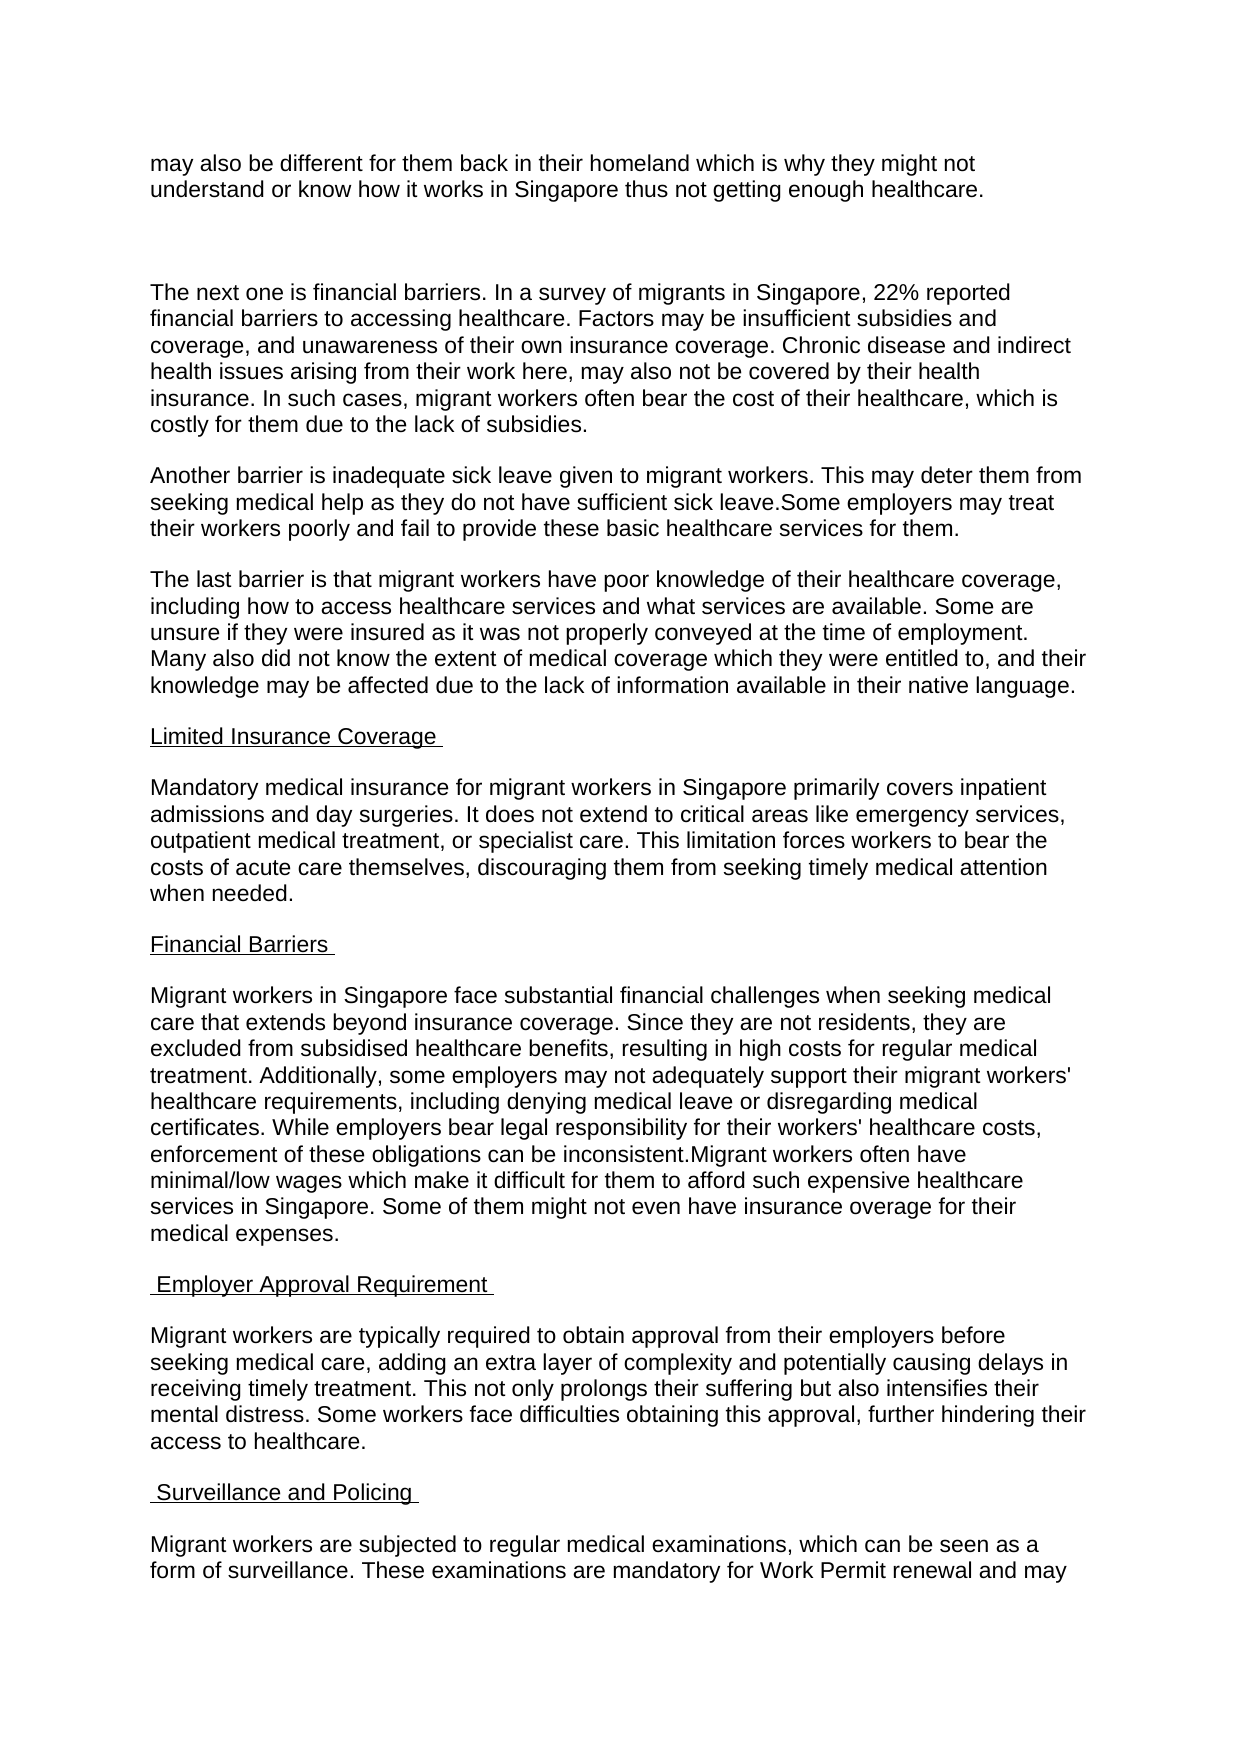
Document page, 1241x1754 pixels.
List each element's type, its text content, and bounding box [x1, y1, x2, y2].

text Migrant workers are typically required to obtain approval from their employers before seeking medical care, adding an extra layer of complexity and potentially causing delays in receiving timely treatment. This not only prolongs their suffering but also intensifies their mental distress. Some workers face difficulties obtaining this approval, further hindering their access to healthcare. [150, 1322, 1090, 1454]
text The last barrier is that migrant workers have poor knowledge of their healthcare coverage, including how to access healthcare services and what services are available. Some are unsure if they were insured as it was not properly conveyed at the time of employment. Many also did not know the extent of medical coverage which they were entitled to, and their knowledge may be affected due to the lack of information available in their native language. [150, 566, 1090, 698]
text Migrant workers in Singapore face substantial financial challenges when seeking medical care that extends beyond insurance coverage. Since they are not residents, they are excluded from subsidised healthcare benefits, resulting in high costs for regular medical treatment. Additionally, some employers may not adequately support their migrant workers' healthcare requirements, including denying medical leave or disregarding medical certificates. While employers bear legal responsibility for their workers' healthcare costs, enforcement of these obligations can be inconsistent.Migrant workers often have minimal/low wages which make it difficult for them to afford such expensive healthcare services in Singapore. Some of them might not even have insurance overage for their medical expenses. [150, 982, 1090, 1246]
text Financial Barriers [150, 931, 1090, 957]
text Mandatory medical insurance for migrant workers in Singapore primarily covers inpatient admissions and day surgeries. It does not extend to critical areas like emergency services, outpatient medical treatment, or specialist care. This limitation forces workers to bear the costs of acute care themselves, discouraging them from seeking timely medical attention when needed. [150, 774, 1090, 906]
text Limited Insurance Coverage [150, 723, 1090, 749]
text Employer Approval Requirement [150, 1271, 1090, 1297]
text Another barrier is inadequate sick leave given to migrant workers. This may deter them from seeking medical help as they do not have sufficient sick leave.Some employers may treat their workers poorly and fail to provide these basic healthcare services for them. [150, 462, 1090, 541]
text Surveillance and Policing [150, 1479, 1090, 1506]
text The next one is financial barriers. In a survey of migrants in Singapore, 22% reported financial barriers to accessing healthcare. Factors may be insufficient subsidies and coverage, and unawareness of their own insurance coverage. Chronic disease and indirect health issues arising from their work here, may also not be covered by their health insurance. In such cases, migrant workers often bear the cost of their healthcare, which is costly for them due to the lack of subsidies. [150, 279, 1090, 437]
